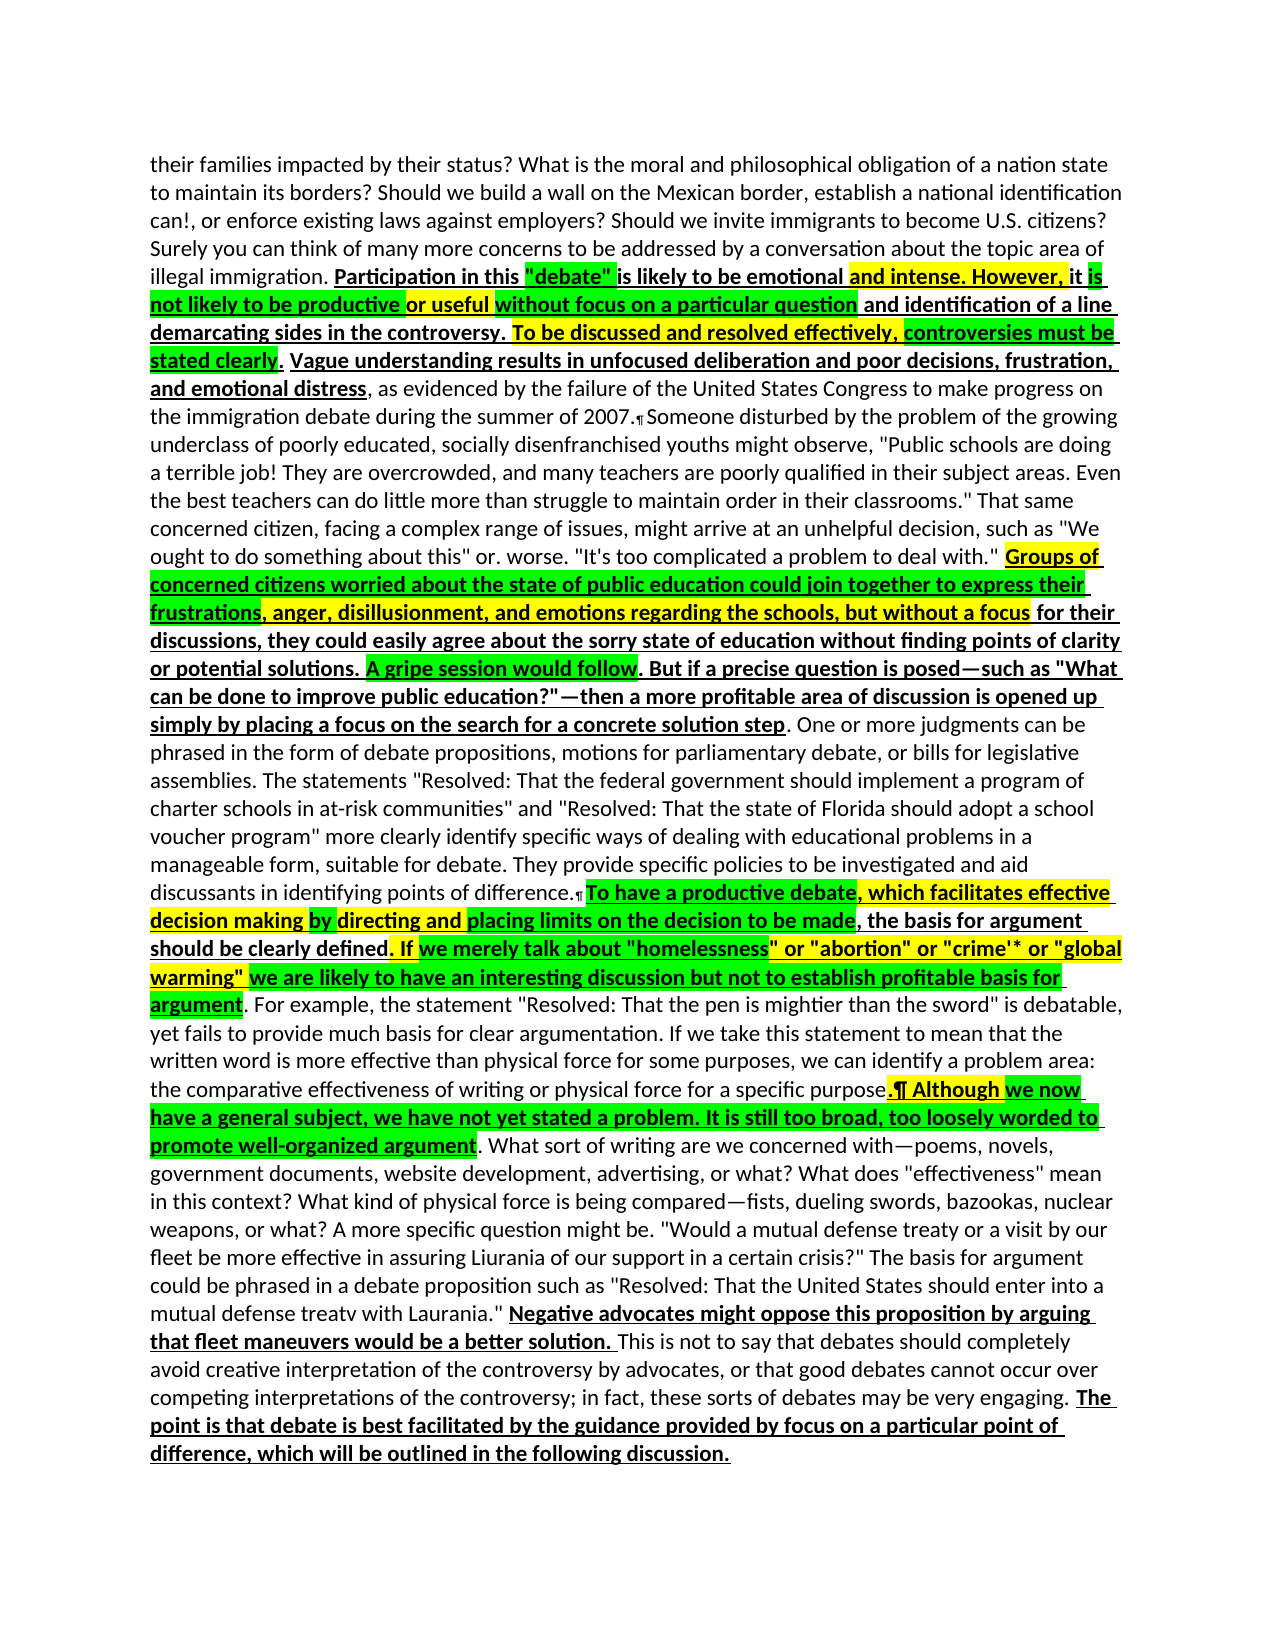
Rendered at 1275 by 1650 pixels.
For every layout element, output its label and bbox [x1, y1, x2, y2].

text [150, 150, 1125, 1467]
